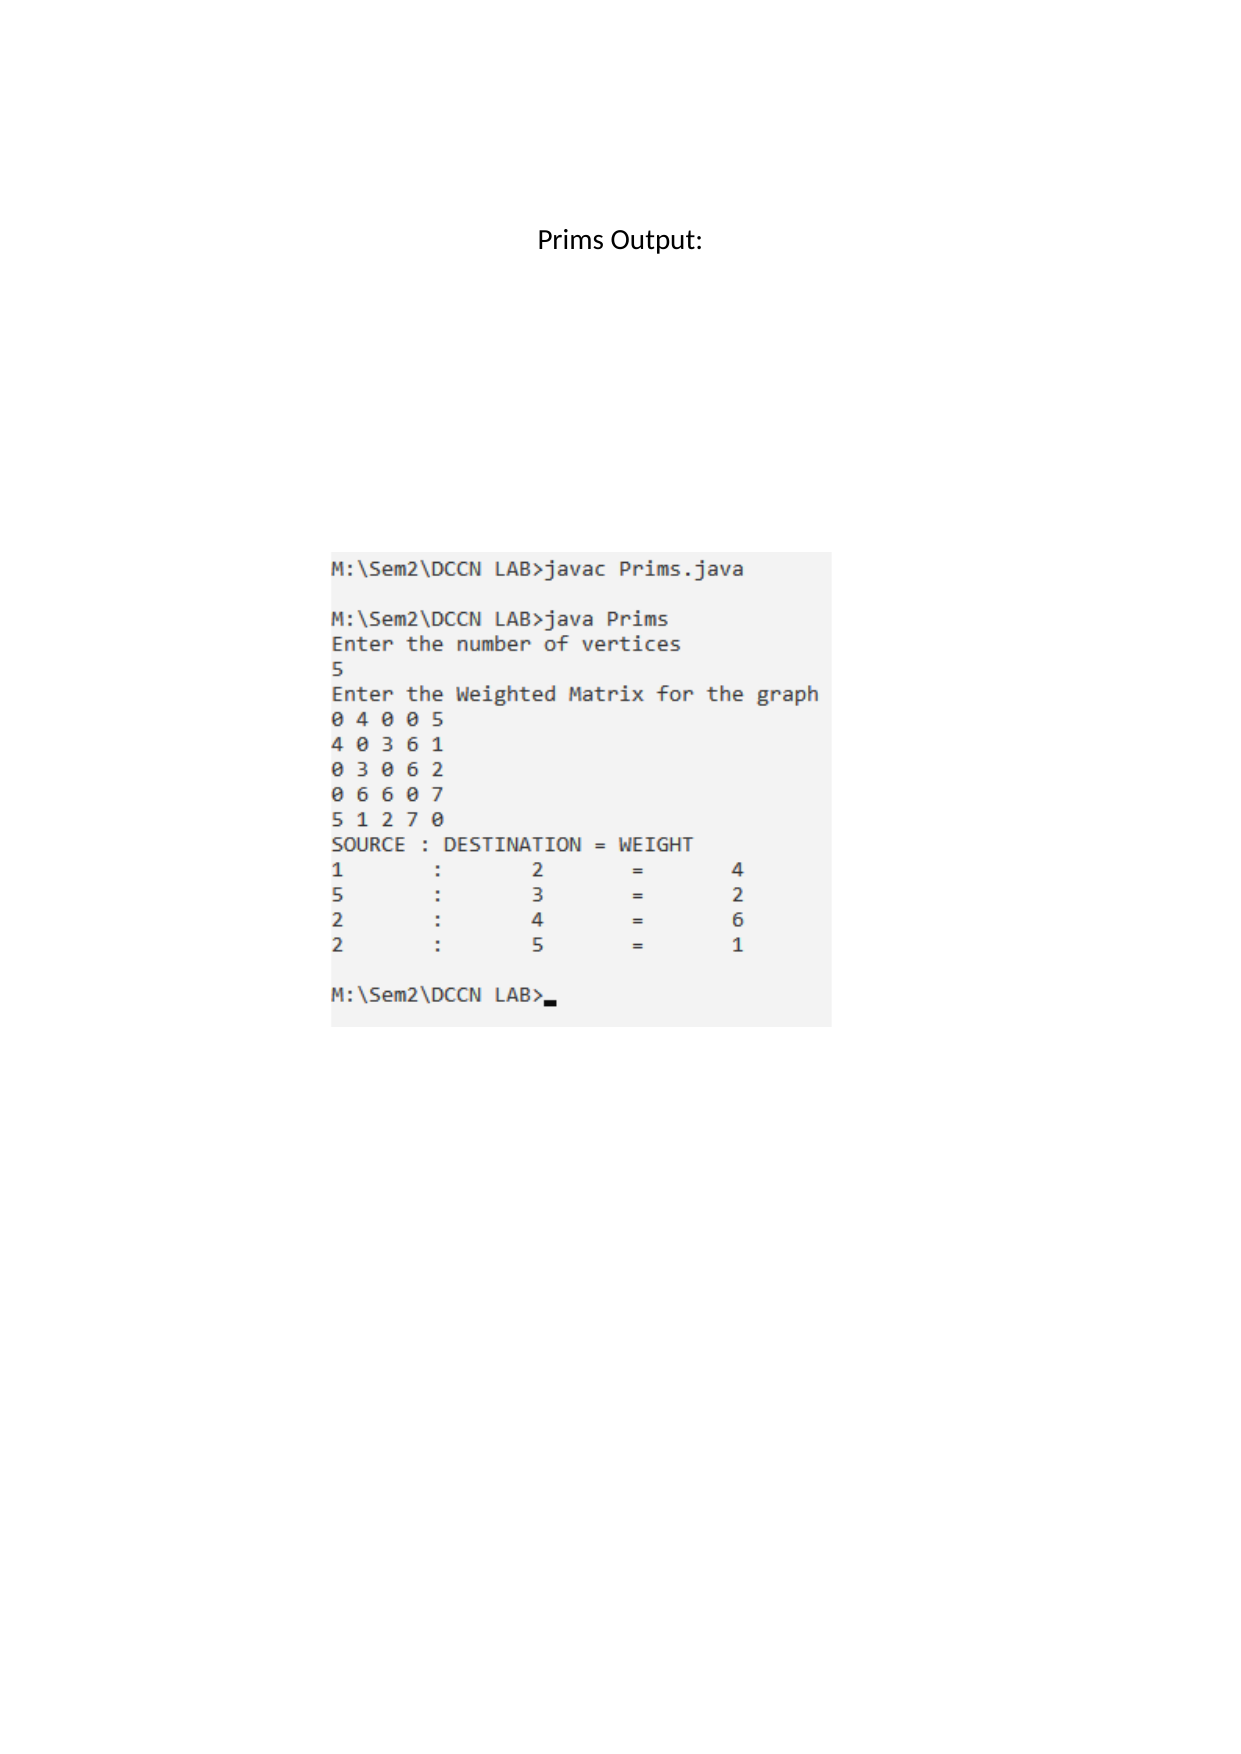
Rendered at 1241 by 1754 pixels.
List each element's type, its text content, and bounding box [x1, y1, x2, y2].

picture [319, 552, 832, 1027]
text Prims Output: [148, 221, 1092, 257]
